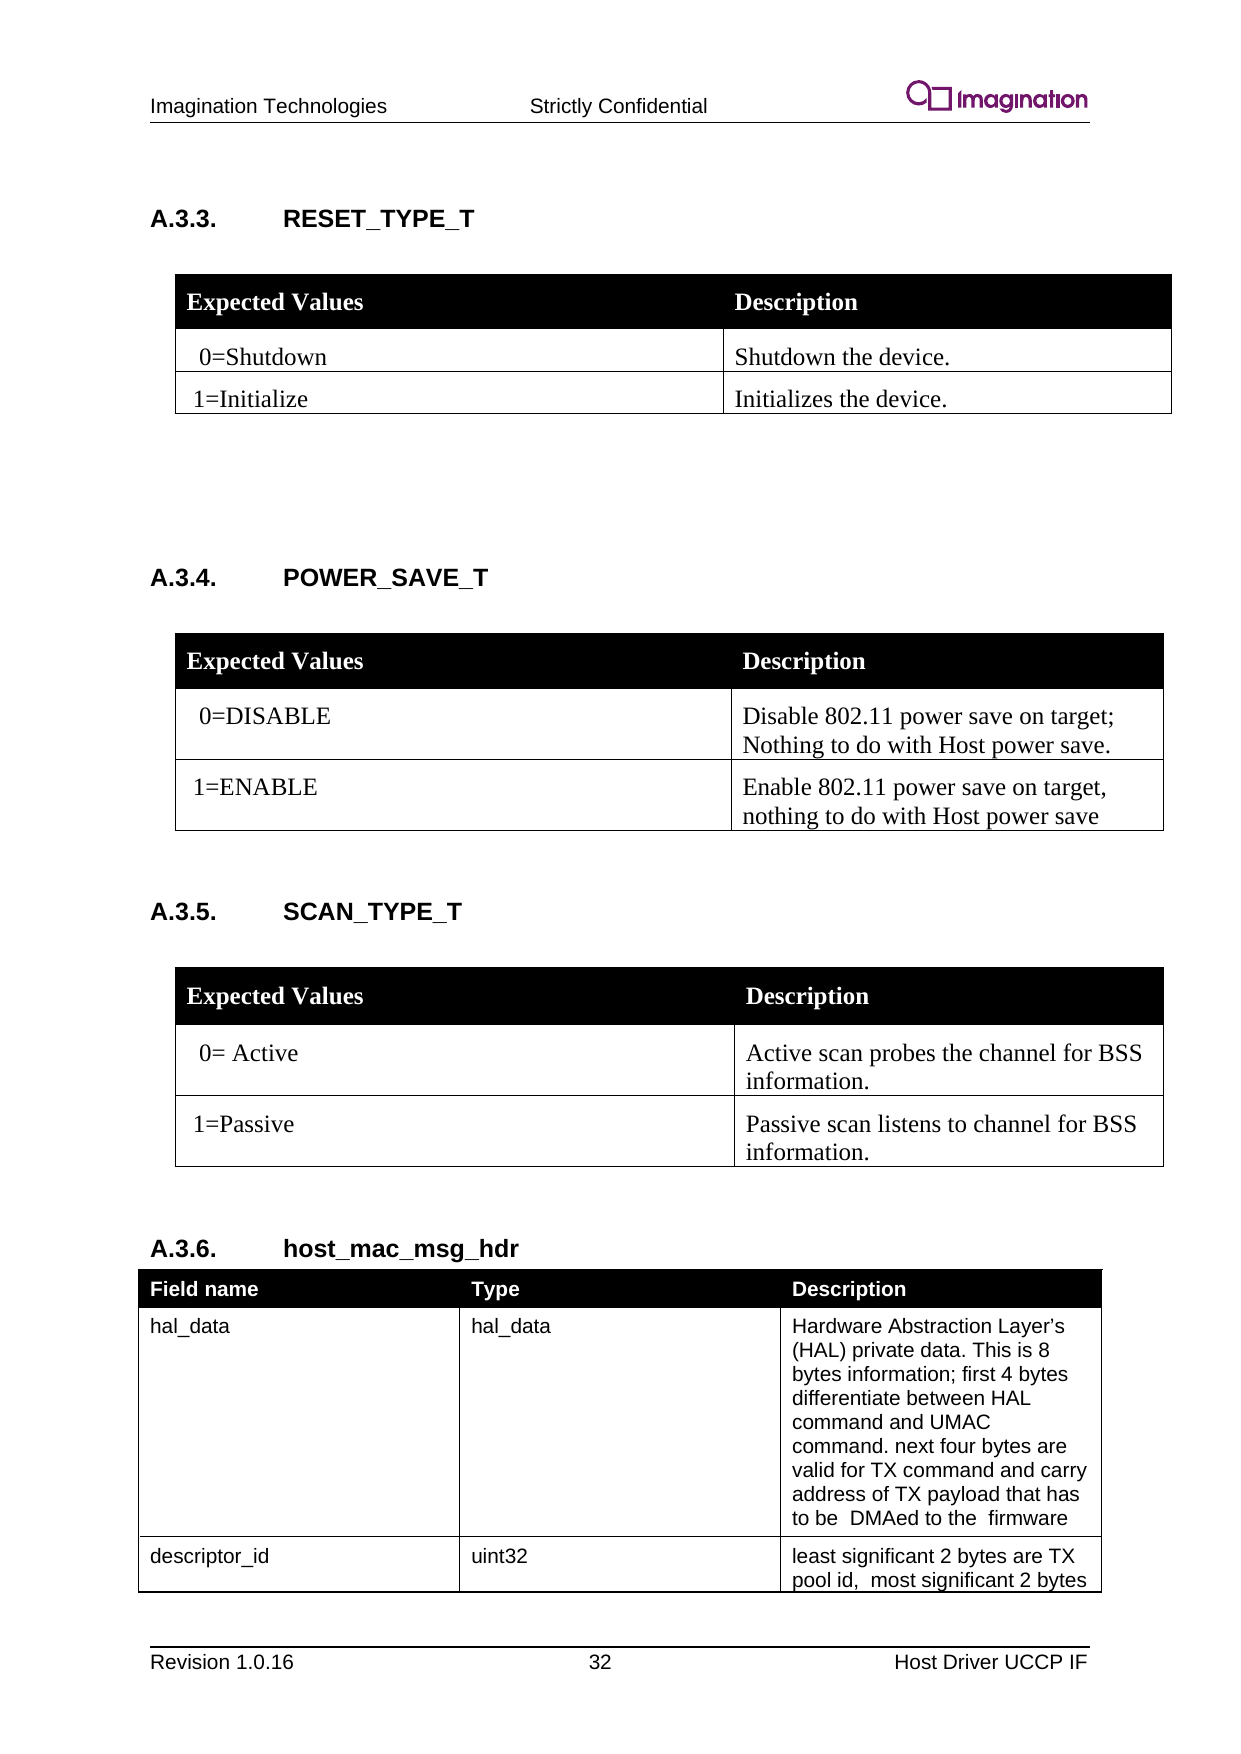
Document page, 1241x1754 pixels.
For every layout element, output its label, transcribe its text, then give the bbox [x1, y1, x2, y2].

text RESET_TYPE_T [150, 204, 1090, 232]
table_cell 0=Shutdown [176, 329, 723, 371]
table_cell uint32 [460, 1537, 780, 1591]
table_cell Enable 802.11 power save on target, nothing to do with Host power save [732, 760, 1163, 830]
table_cell Passive scan listens to channel for BSS information. [735, 1096, 1163, 1166]
table_header Type [461, 1270, 780, 1307]
table_cell descriptor_id [139, 1537, 459, 1591]
table_cell 1=Passive [176, 1096, 734, 1166]
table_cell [781, 1537, 1101, 1591]
table_cell hal_data [460, 1308, 780, 1536]
table_header Description [781, 1270, 1101, 1307]
table_cell Shutdown the device. [724, 329, 1171, 371]
text POWER_SAVE_T [150, 563, 1090, 591]
table_cell Initializes the device. [724, 372, 1171, 413]
table_header Description [724, 275, 1171, 328]
text host_mac_msg_hdr [150, 1233, 1090, 1262]
table_header Description [735, 968, 1163, 1024]
table_cell Disable 802.11 power save on target; Nothing to do with Host power save. [732, 689, 1163, 759]
table_cell hal_data [139, 1308, 459, 1536]
table_header Field name [140, 1270, 459, 1307]
table_header Expected Values [176, 968, 734, 1024]
table_header Description [732, 634, 1163, 688]
table_header Expected Values [176, 275, 723, 328]
table_cell Hardware Abstraction Layer’s (HAL) private data. This is 8 bytes information; first 4 bytes differentiate between HAL command and UMAC command. next four bytes are valid for TX command and carry address of TX payload that has to be DMAed to the firmware [781, 1308, 1101, 1536]
text SCAN_TYPE_T [150, 897, 1090, 926]
table_cell 1=ENABLE [176, 760, 731, 830]
table_header Expected Values [176, 634, 731, 688]
table_cell 0= Active [176, 1025, 734, 1095]
table_cell 1=Initialize [176, 372, 723, 413]
table_cell Active scan probes the channel for BSS information. [735, 1025, 1163, 1095]
table_cell 0=DISABLE [176, 689, 731, 759]
